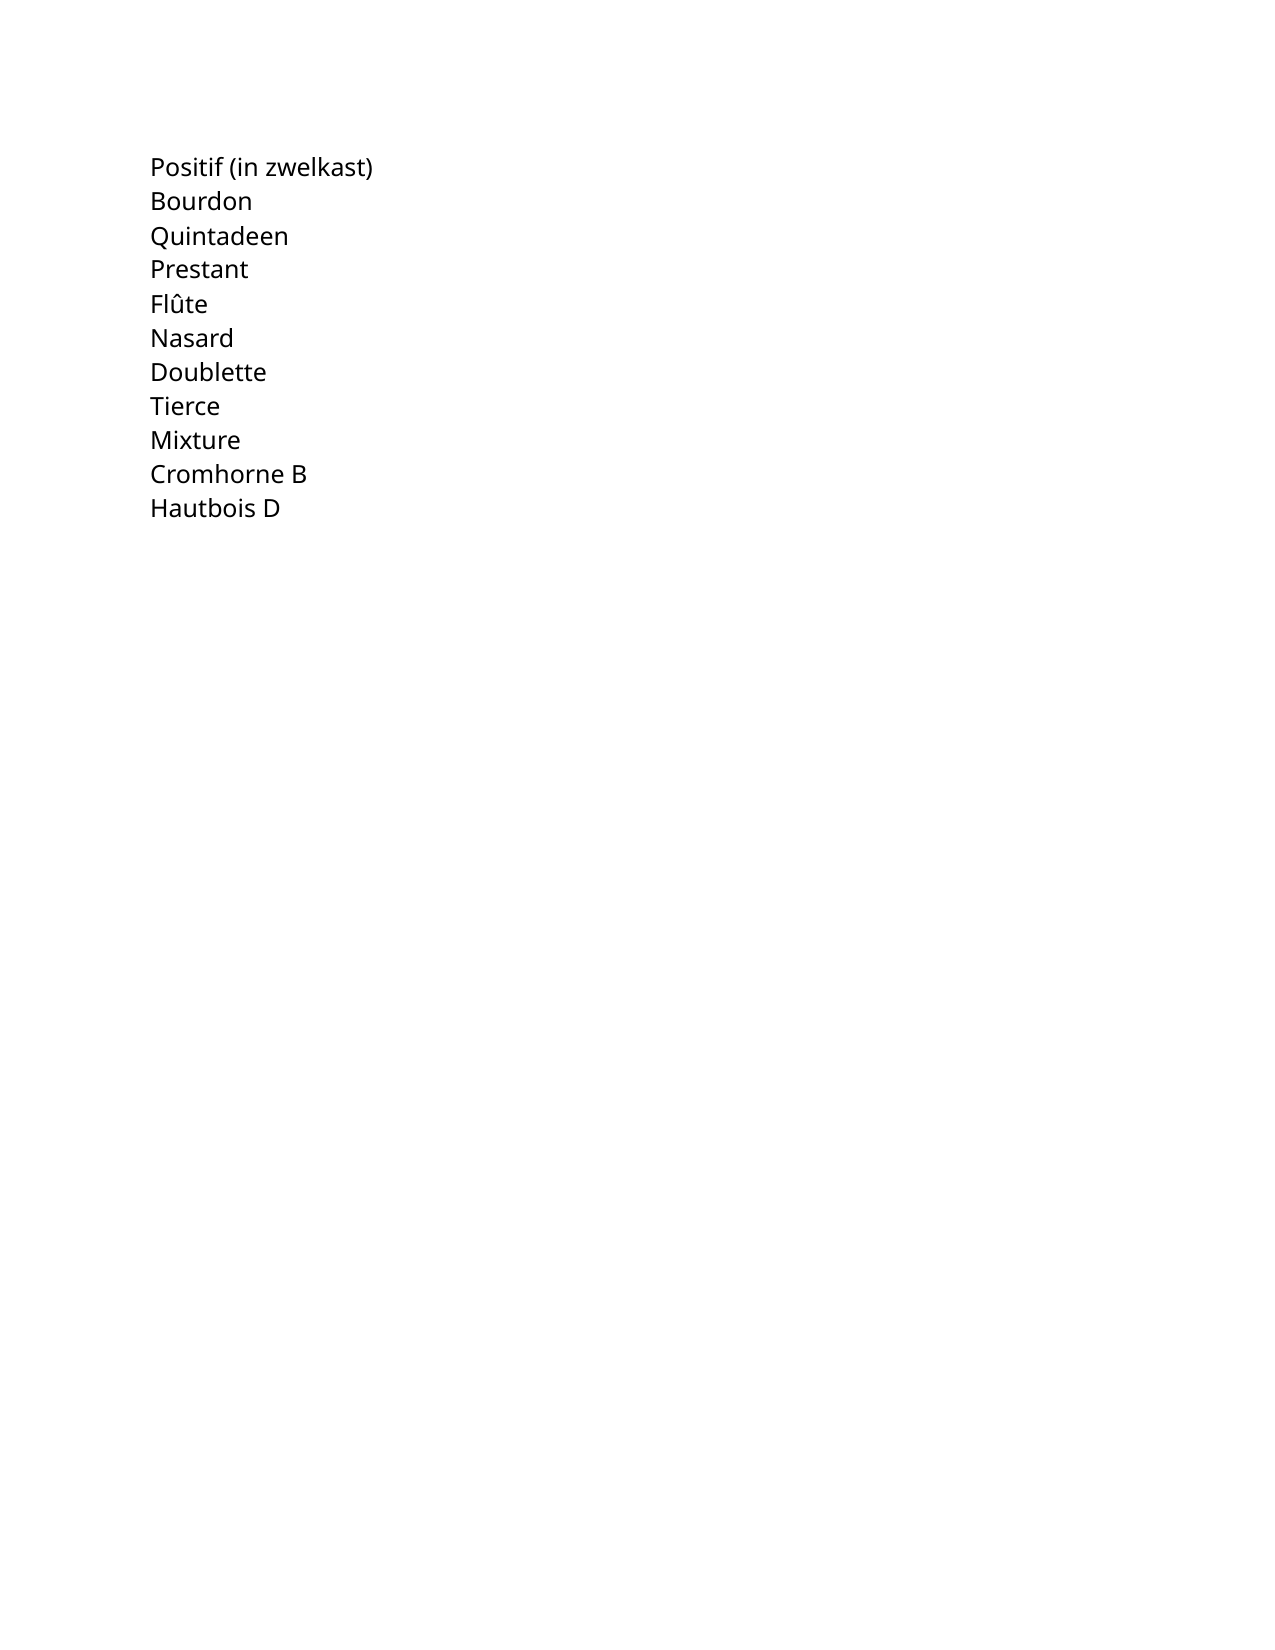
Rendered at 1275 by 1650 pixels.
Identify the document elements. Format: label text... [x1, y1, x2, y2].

text Hautbois D [150, 491, 1125, 525]
text Prestant [150, 252, 1125, 286]
text Mixture [150, 422, 1125, 457]
text Positif (in zwelkast) [150, 150, 1125, 184]
text Cromhorne B [150, 457, 1125, 491]
text Quintadeen [150, 218, 1125, 252]
text Flûte [150, 286, 1125, 320]
text Nasard [150, 320, 1125, 354]
text Bourdon [150, 184, 1125, 218]
text Doublette [150, 354, 1125, 388]
text Tierce [150, 388, 1125, 422]
